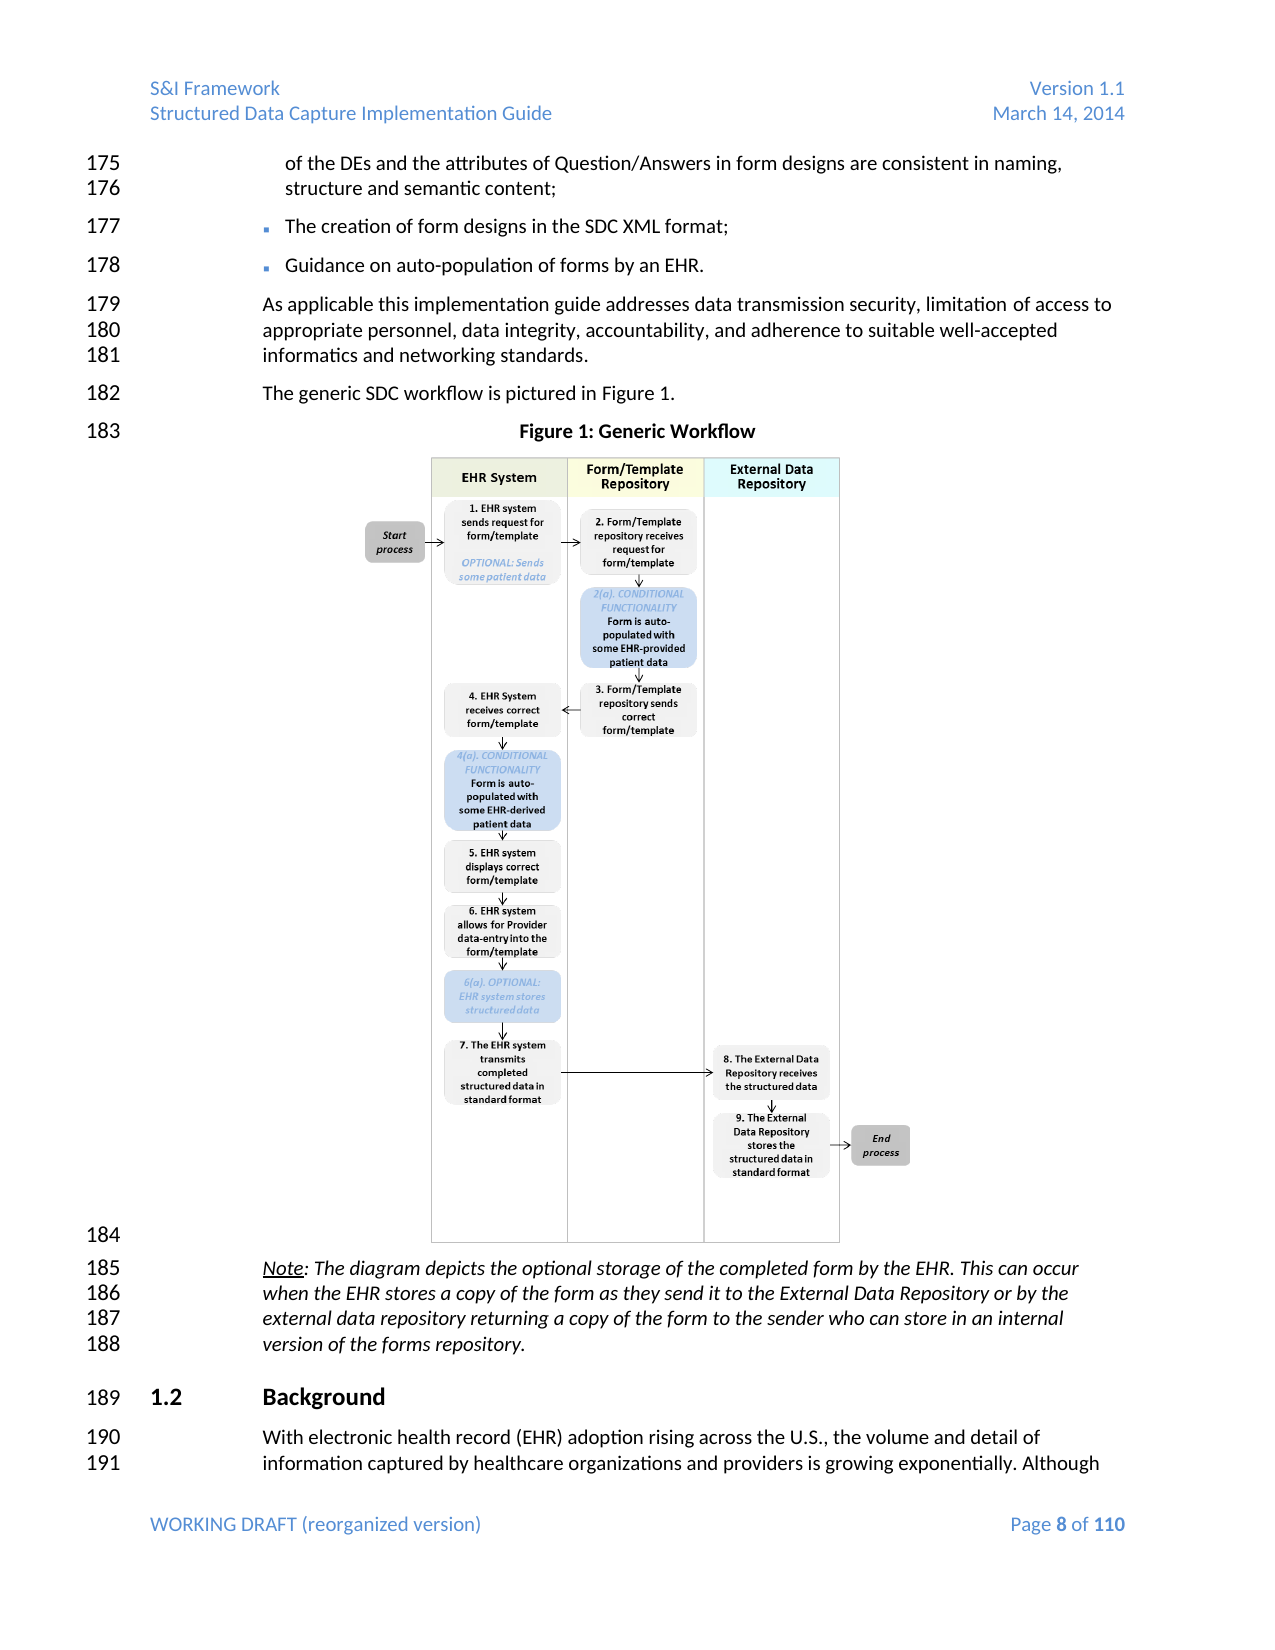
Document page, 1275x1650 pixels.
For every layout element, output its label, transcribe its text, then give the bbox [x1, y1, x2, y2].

picture [365, 456, 910, 1243]
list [262, 150, 1125, 201]
text Note: The diagram depicts the optional storage of the completed form by the EHR. This can occur when the EHR stores a copy of the form as they send it to the External Data Repository or by the external data repository returning a copy of the form to the sender who can store in an internal version of the forms repository. [262, 1255, 1125, 1356]
text As applicable this implementation guide addresses data transmission security, limitation of access to appropriate personnel, data integrity, accountability, and adherence to suitable well-accepted informatics and networking standards. [262, 291, 1125, 368]
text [262, 1424, 1125, 1475]
text The generic SDC workflow is pictured in Figure 1. [262, 380, 1125, 406]
list Guidance on auto-population of forms by an EHR. [262, 252, 1125, 279]
list Background [150, 1381, 1125, 1412]
list The creation of form designs in the SDC XML format; [262, 213, 1125, 240]
